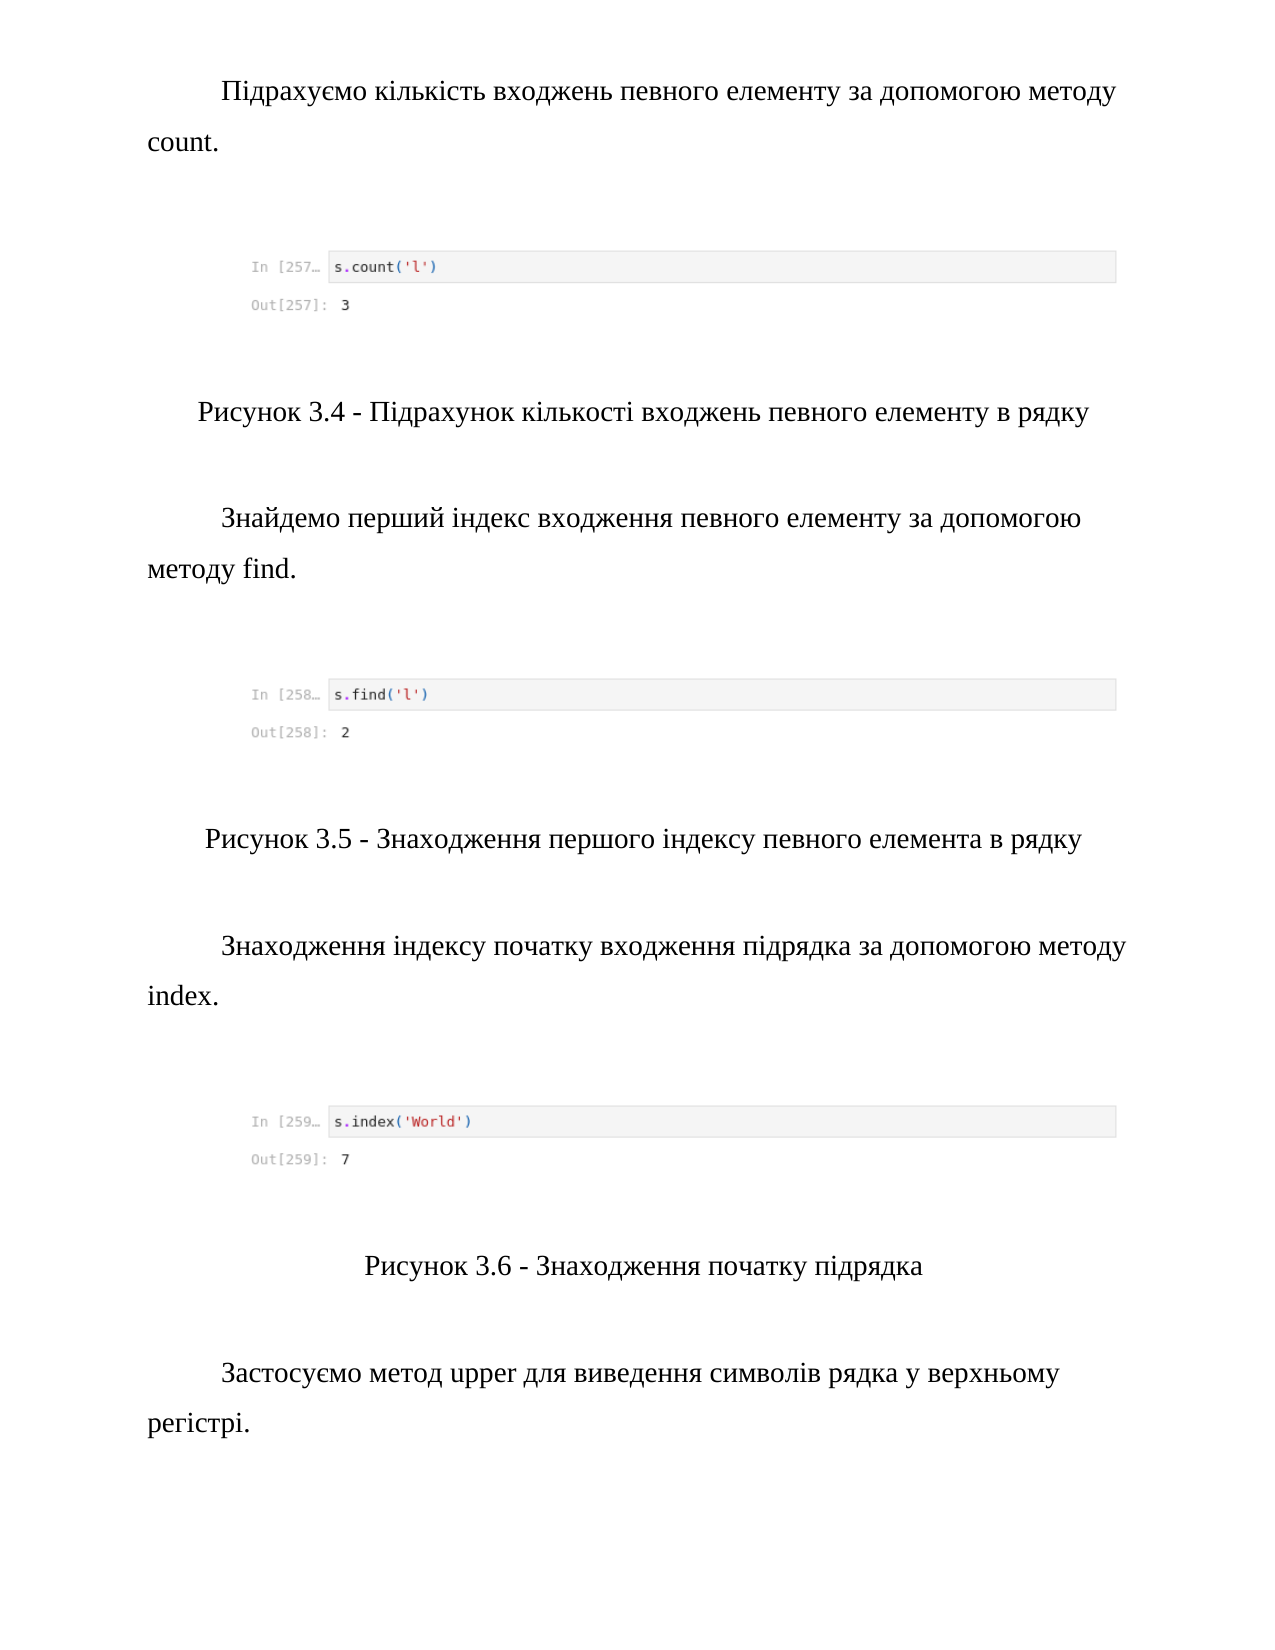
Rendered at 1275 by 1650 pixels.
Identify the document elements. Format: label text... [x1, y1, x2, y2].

text Знаходження індексу початку входження підрядка за допомогою методу index. [147, 928, 1140, 1012]
picture [239, 246, 1122, 327]
text Застосуємо метод upper для виведення символів рядка у верхньому регістрі. [147, 1355, 1140, 1439]
picture [239, 673, 1122, 754]
text Знайдемо перший індекс входження певного елементу за допомогою методу find. [147, 501, 1140, 584]
text Підрахуємо кількість входжень певного елементу за допомогою методу count. [147, 73, 1140, 157]
picture [239, 1100, 1122, 1181]
